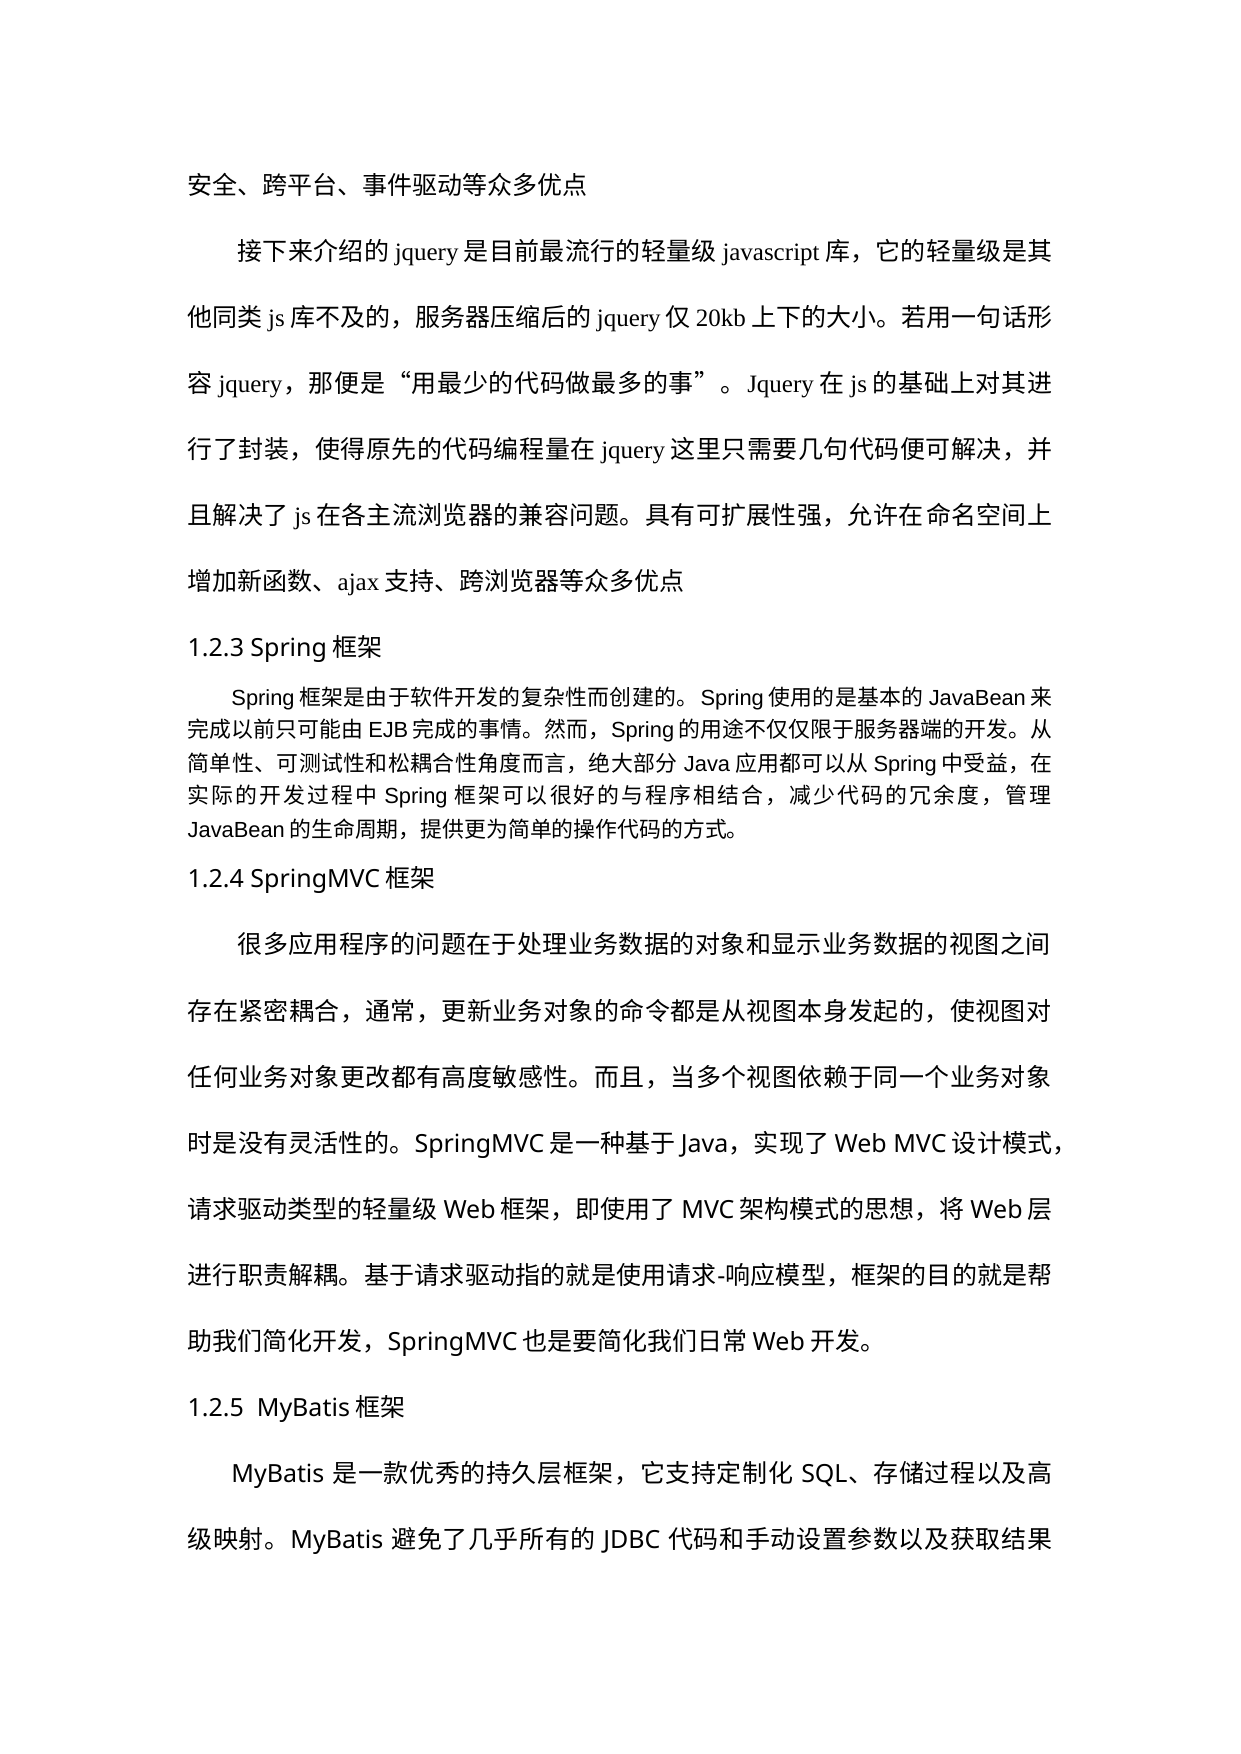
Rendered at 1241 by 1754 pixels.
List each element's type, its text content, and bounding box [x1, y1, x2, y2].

subtitle 1.2.3 Spring框架 [187, 613, 1053, 679]
text 接下来介绍的jquery是目前最流行的轻量级javascript库，它的轻量级是其他同类js库不及的，服务器压缩后的jquery仅20kb上下的大小。若用一句话形容jquery，那便是“用最少的代码做最多的事”。Jquery在js的基础上对其进行了封装，使得原先的代码编程量在jquery这里只需要几句代码便可解决，并且解决了js在各主流浏览器的兼容问题。具有可扩展性强，允许在命名空间上增加新函数、ajax支持、跨浏览器等众多优点 [187, 217, 1053, 613]
subtitle 1.2.5 MyBatis框架 [187, 1372, 1053, 1438]
text 1.2.4 SpringMVC框架 [187, 844, 1053, 910]
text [187, 151, 1053, 217]
subtitle Spring框架是由于软件开发的复杂性而创建的。Spring使用的是基本的JavaBean来完成以前只可能由EJB完成的事情。然而，Spring的用途不仅仅限于服务器端的开发。从简单性、可测试性和松耦合性角度而言，绝大部分Java应用都可以从Spring中受益，在实际的开发过程中Spring框架可以很好的与程序相结合，减少代码的冗余度，管理JavaBean的生命周期，提供更为简单的操作代码的方式。 [187, 679, 1053, 844]
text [187, 1438, 1053, 1570]
text 很多应用程序的问题在于处理业务数据的对象和显示业务数据的视图之间存在紧密耦合，通常，更新业务对象的命令都是从视图本身发起的，使视图对任何业务对象更改都有高度敏感性。而且，当多个视图依赖于同一个业务对象时是没有灵活性的。SpringMVC是一种基于Java，实现了Web MVC设计模式，请求驱动类型的轻量级Web框架，即使用了MVC架构模式的思想，将Web层进行职责解耦。基于请求驱动指的就是使用请求-响应模型，框架的目的就是帮助我们简化开发，SpringMVC也是要简化我们日常Web开发。 [187, 910, 1053, 1372]
